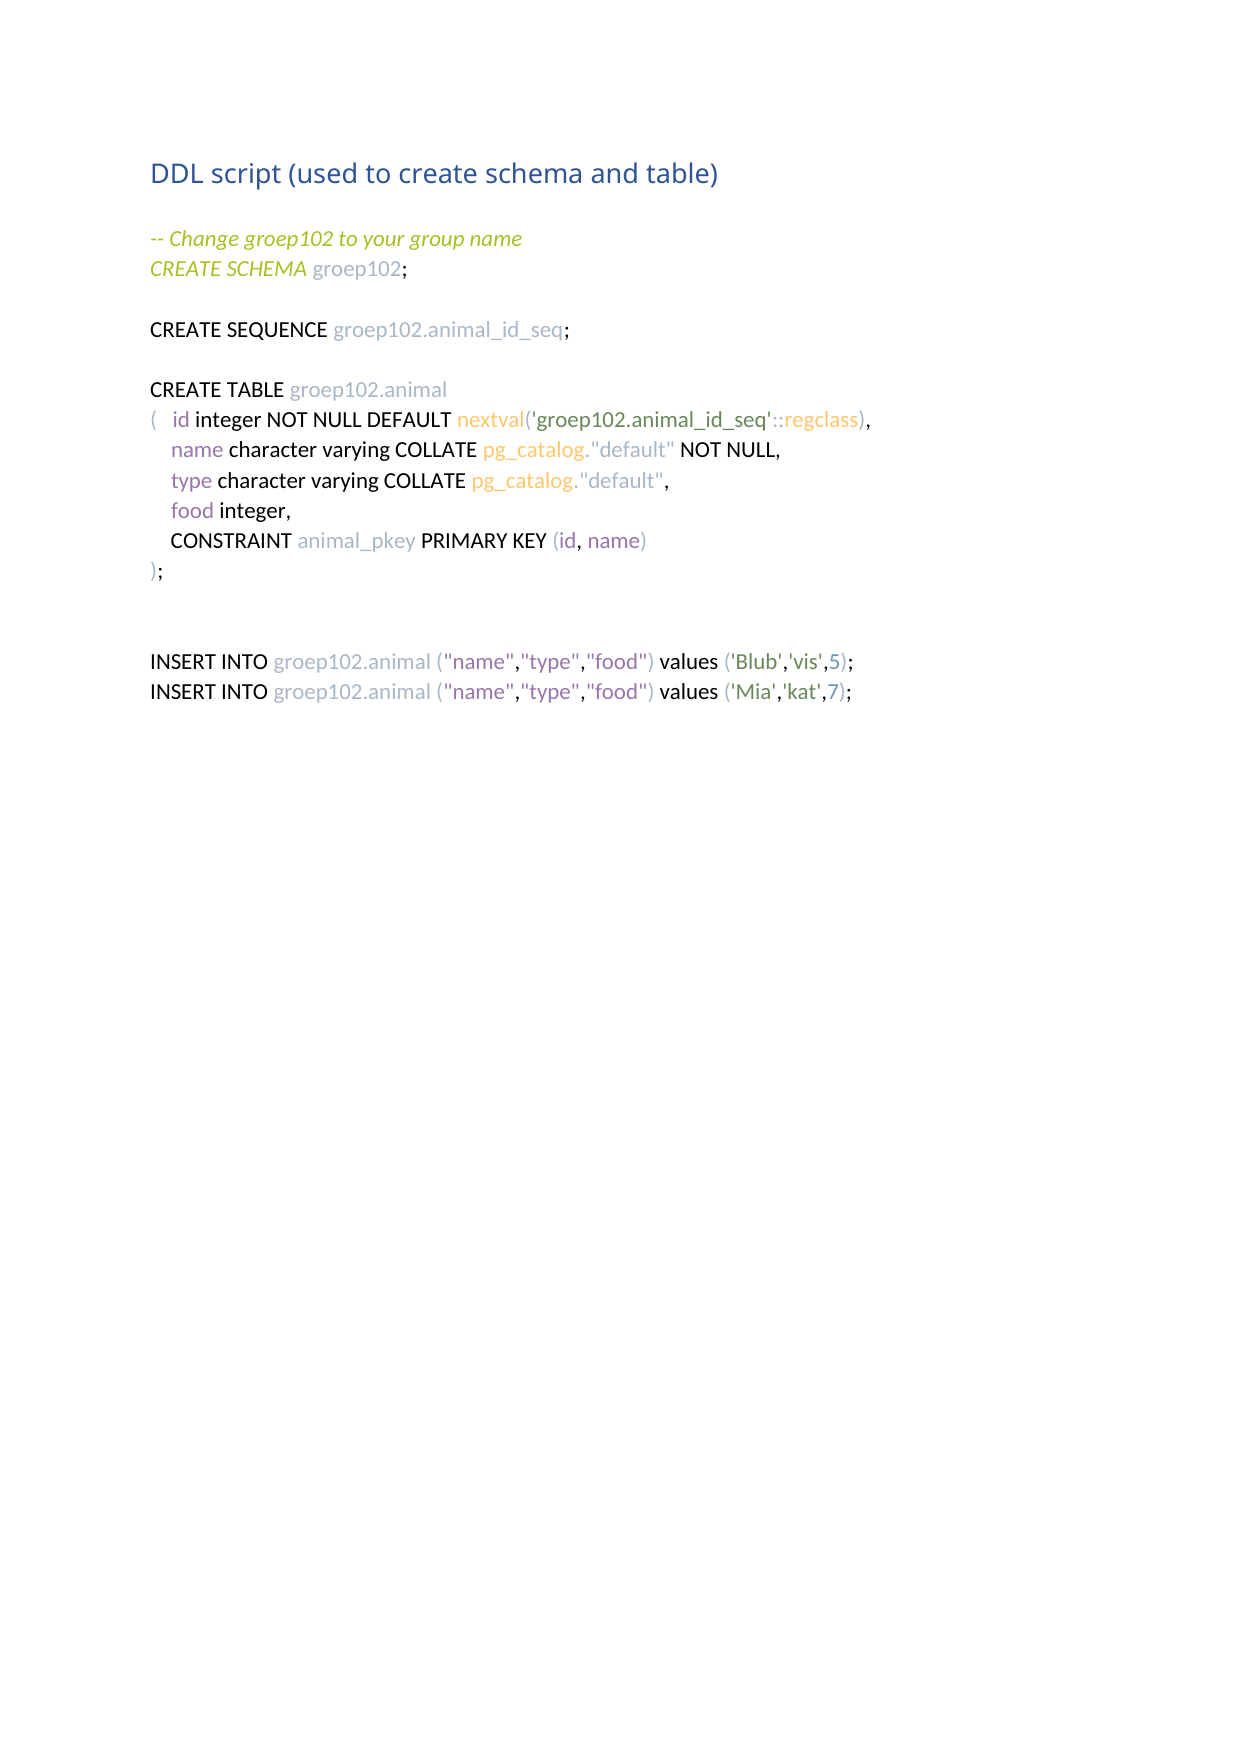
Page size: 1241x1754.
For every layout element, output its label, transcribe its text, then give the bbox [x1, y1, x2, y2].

text -- Change groep102 to your group name CREATE SCHEMA groep102; CREATE SEQUENCE groep102.animal_id_seq; CREATE TABLE groep102.animal ( id integer NOT NULL DEFAULT nextval('groep102.animal_id_seq'::regclass), name character varying COLLATE pg_catalog."default" NOT NULL, type character varying COLLATE pg_catalog."default", food integer, CONSTRAINT animal_pkey PRIMARY KEY (id, name) ); INSERT INTO groep102.animal ("name","type","food") values ('Blub','vis',5); INSERT INTO groep102.animal ("name","type","food") values ('Mia','kat',7); [150, 194, 1090, 705]
subtitle DDL script (used to create schema and table) [150, 154, 1090, 191]
